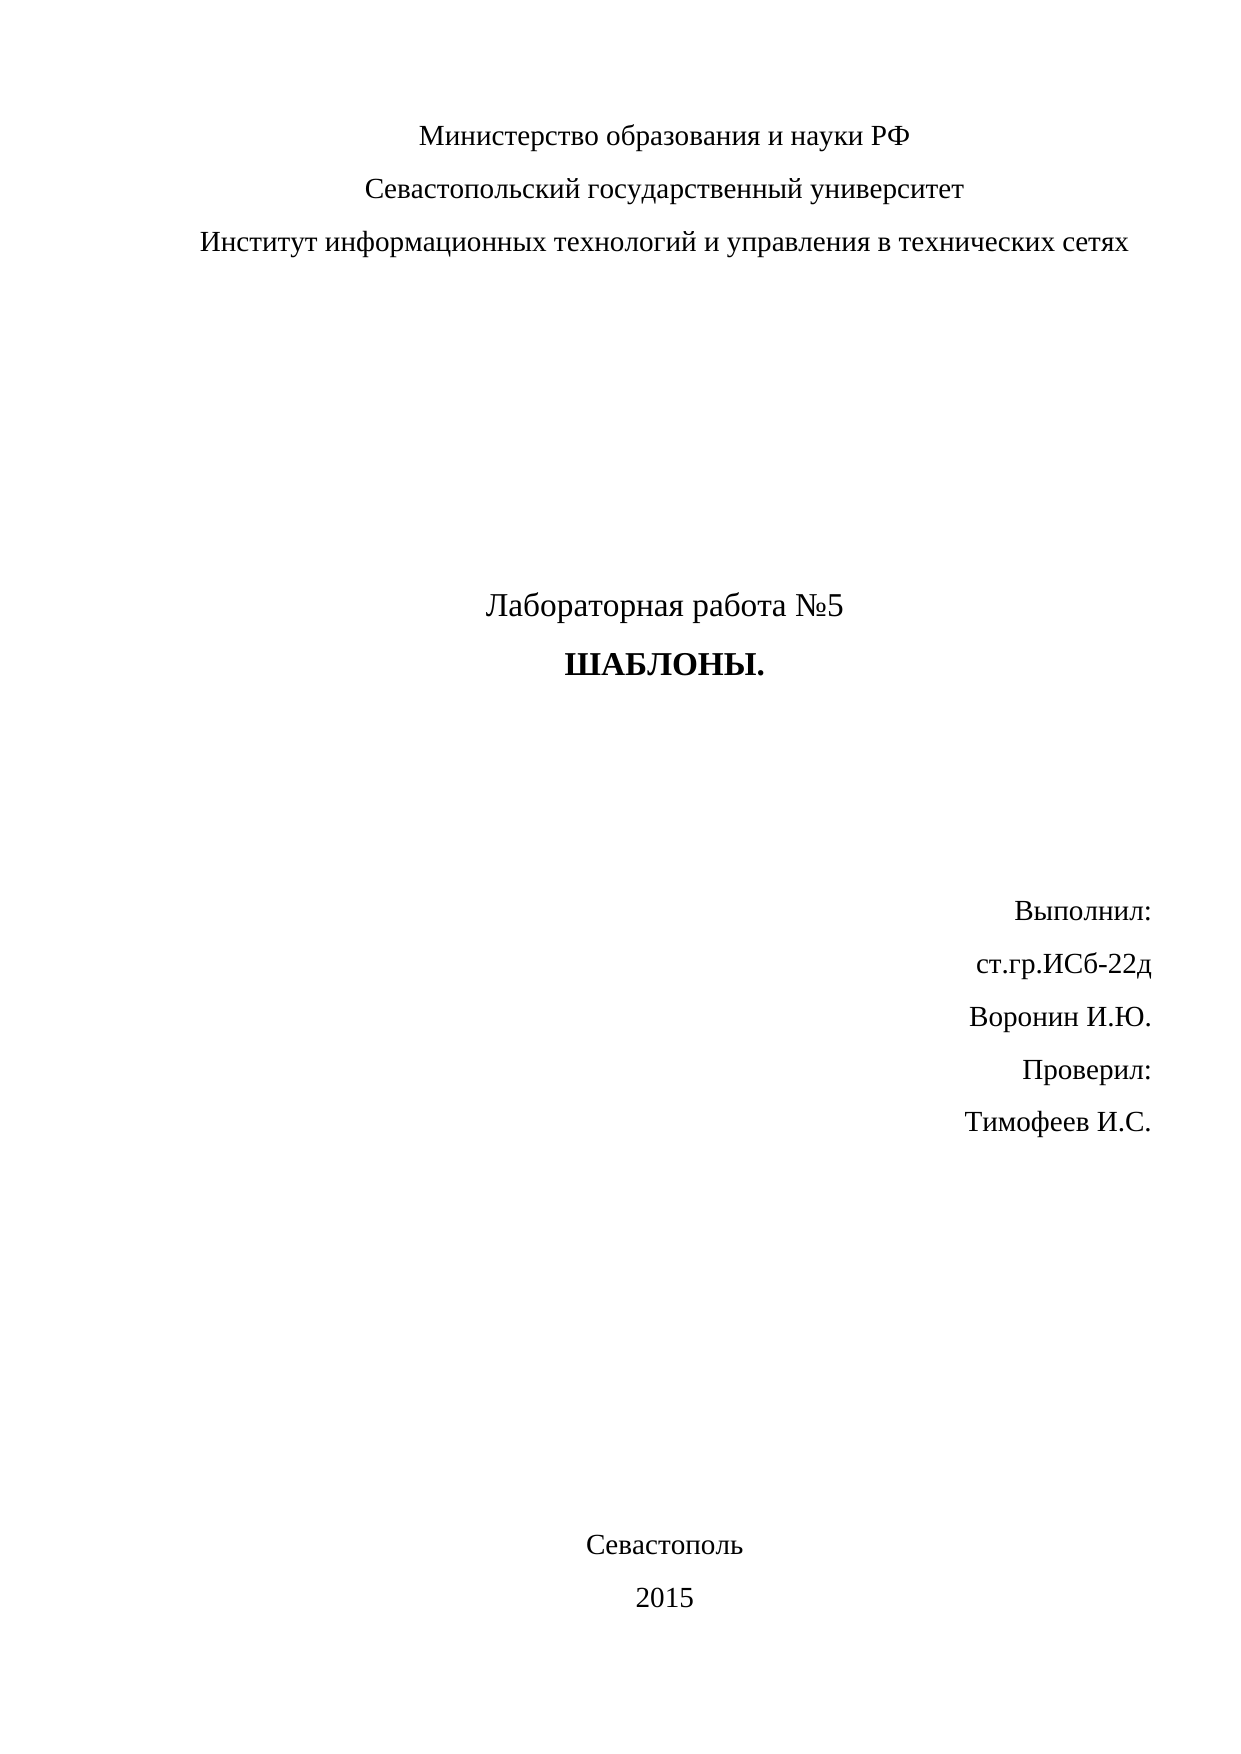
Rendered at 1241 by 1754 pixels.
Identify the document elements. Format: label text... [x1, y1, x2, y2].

text ШАБЛОНЫ. [177, 644, 1152, 682]
text Министерство образования и науки РФ [177, 118, 1152, 152]
text Севастополь [177, 1527, 1152, 1561]
text 2015 [177, 1580, 1152, 1613]
text Воронин И.Ю. [177, 999, 1152, 1032]
text Лабораторная работа №5 [177, 586, 1152, 624]
text Севастопольский государственный университет [177, 171, 1152, 204]
text Институт информационных технологий и управления в технических сетях [177, 224, 1152, 257]
text Выполнил: [177, 893, 1152, 927]
text ст.гр.ИСб-22д [177, 946, 1152, 980]
text Проверил: [177, 1052, 1152, 1085]
text Тимофеев И.С. [177, 1104, 1152, 1138]
